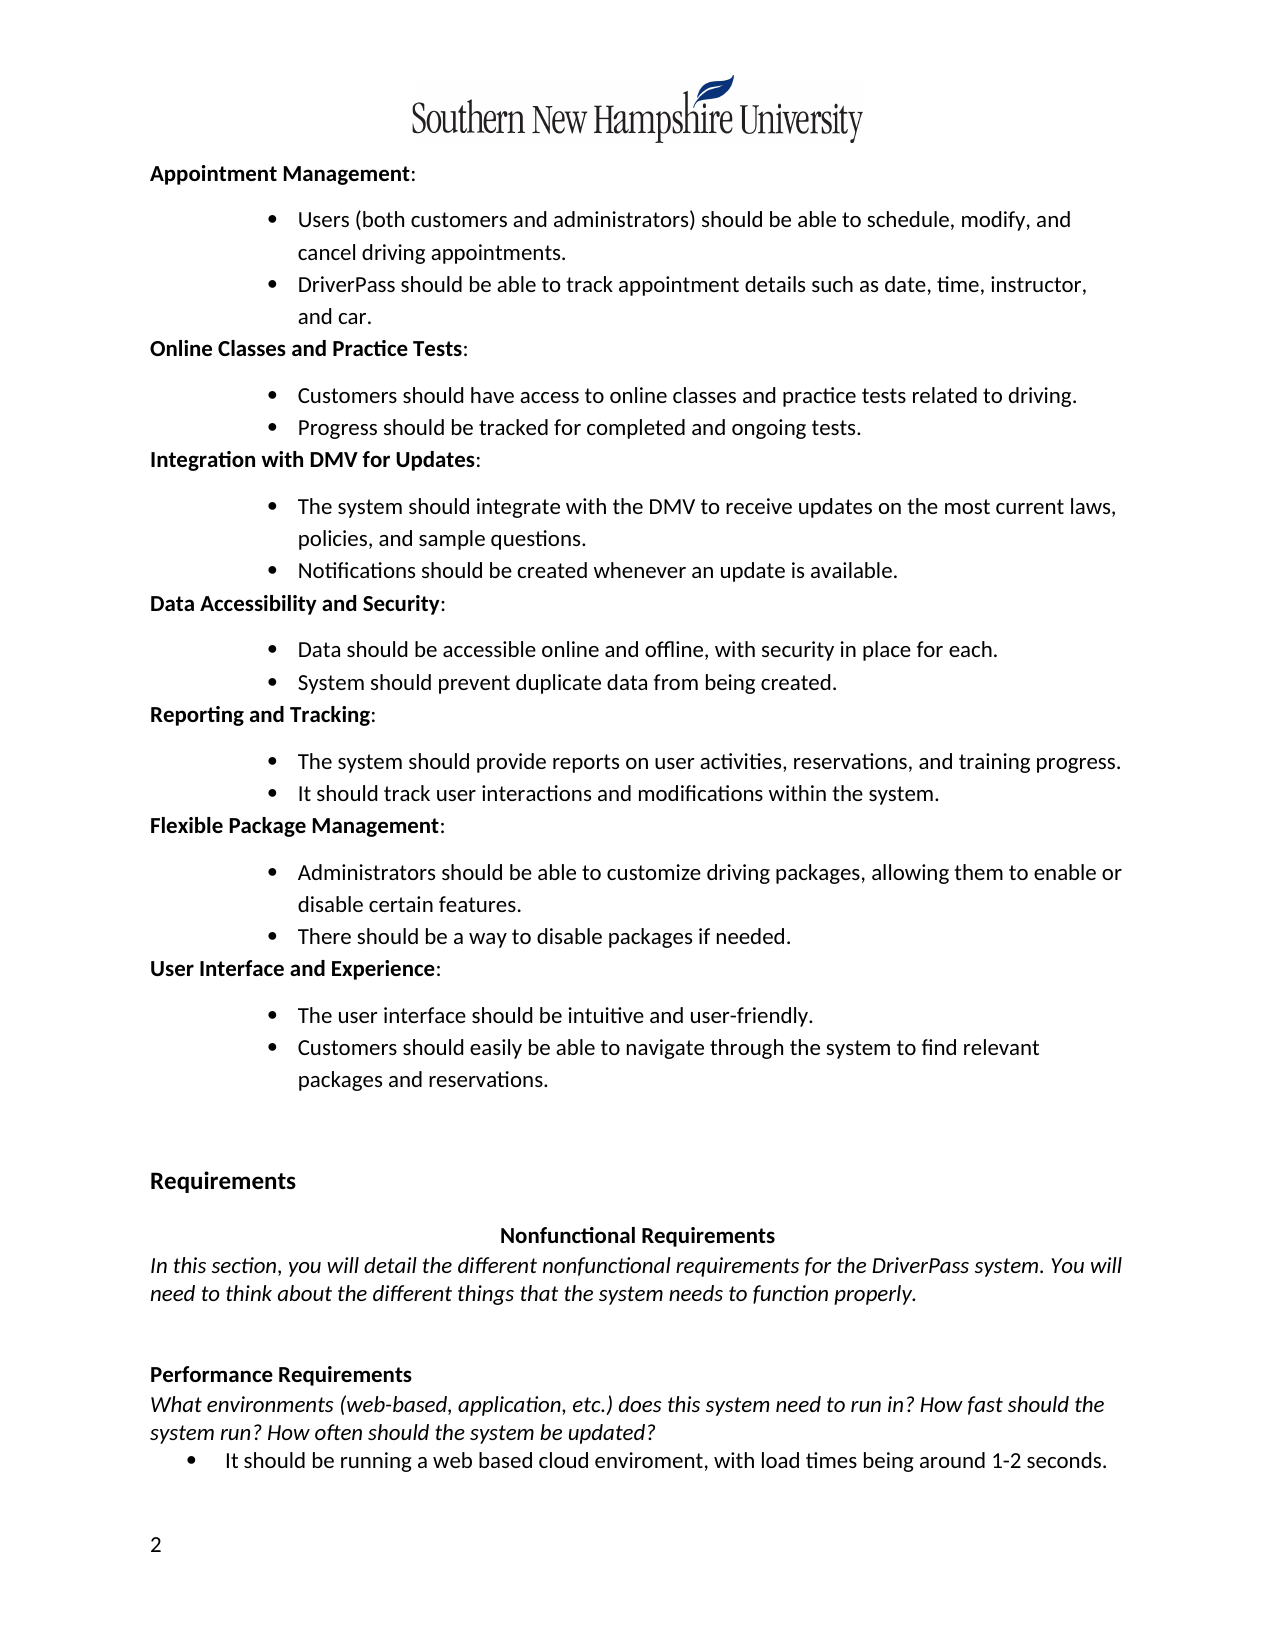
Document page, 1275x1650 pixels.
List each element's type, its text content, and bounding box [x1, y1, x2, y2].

list There should be a way to disable packages if needed. [268, 922, 1125, 950]
list Data Accessibility and Security: [150, 589, 1125, 617]
list Integration with DMV for Updates: [150, 446, 1125, 473]
list Customers should have access to online classes and practice tests related to driving. [268, 381, 1125, 409]
list Users (both customers and administrators) should be able to schedule, modify, and cancel driving appointments. [268, 206, 1125, 266]
subtitle Requirements [150, 1165, 1125, 1196]
list User Interface and Experience: [150, 954, 1125, 982]
list DriverPass should be able to track appointment details such as date, time, instructor, and car. [268, 270, 1125, 330]
list The system should provide reports on user activities, reservations, and training progress. [268, 747, 1125, 775]
subtitle Performance Requirements [150, 1360, 1125, 1388]
text In this section, you will detail the different nonfunctional requirements for the DriverPass system. You will need to think about the different things that the system needs to function properly. [150, 1251, 1125, 1307]
list Data should be accessible online and offline, with security in place for each. [268, 636, 1125, 664]
list Notifications should be created whenever an update is available. [268, 557, 1125, 585]
list Customers should easily be able to navigate through the system to find relevant packages and reservations. [268, 1033, 1125, 1094]
text What environments (web-based, application, etc.) does this system need to run in? How fast should the system run? How often should the system be updated? [150, 1390, 1125, 1446]
list Online Classes and Practice Tests: [150, 334, 1125, 362]
list Administrators should be able to customize driving packages, allowing them to enable or disable certain features. [268, 858, 1125, 918]
list Appointment Management: [150, 159, 1125, 187]
list It should track user interactions and modifications within the system. [268, 779, 1125, 807]
list The user interface should be intuitive and user-friendly. [268, 1001, 1125, 1029]
list Flexible Package Management: [150, 811, 1125, 839]
subtitle Nonfunctional Requirements [150, 1221, 1125, 1249]
list Reporting and Tracking: [150, 700, 1125, 728]
list The system should integrate with the DMV to receive updates on the most current laws, policies, and sample questions. [268, 492, 1125, 552]
list Progress should be tracked for completed and ongoing tests. [268, 413, 1125, 441]
list System should prevent duplicate data from being created. [268, 668, 1125, 696]
picture [412, 75, 863, 143]
list It should be running a web based cloud enviroment, with load times being around 1-2 seconds. [187, 1446, 1125, 1474]
